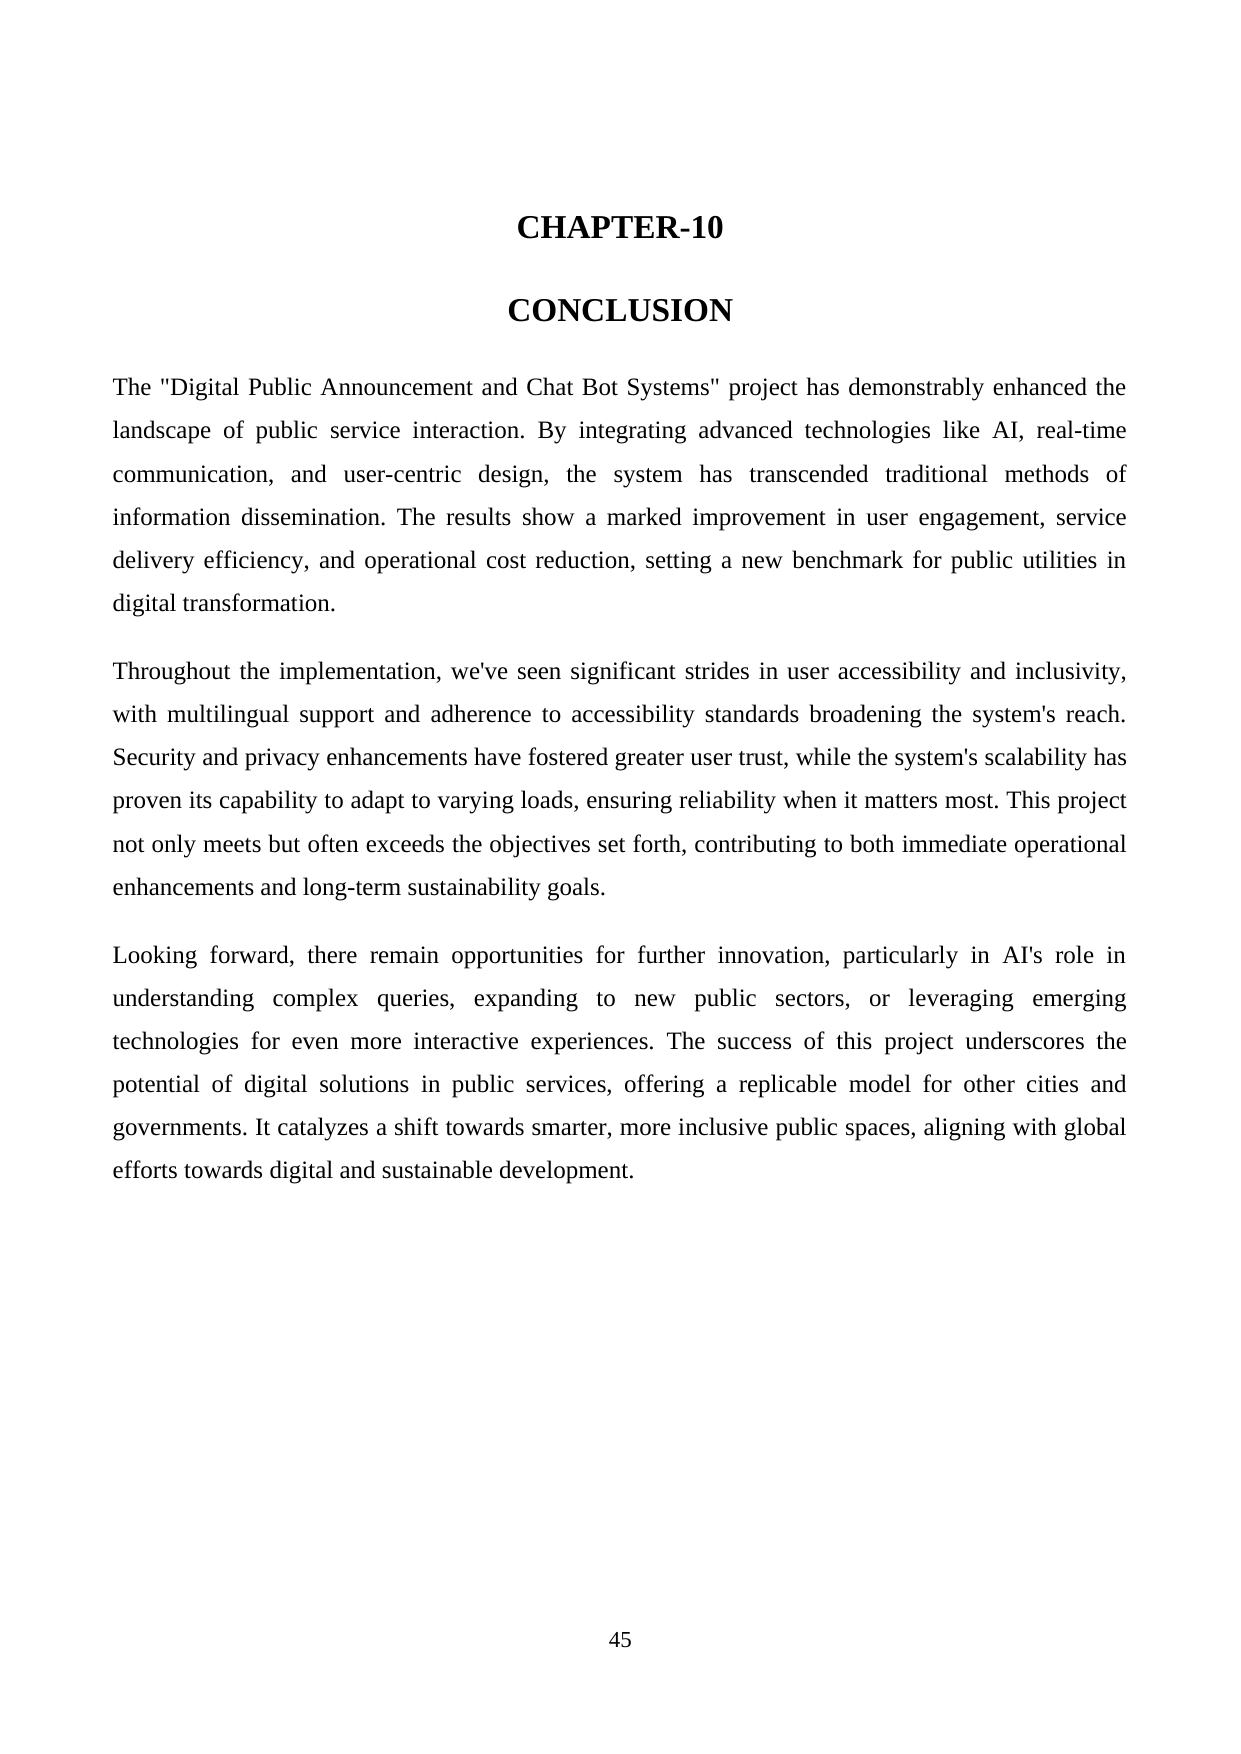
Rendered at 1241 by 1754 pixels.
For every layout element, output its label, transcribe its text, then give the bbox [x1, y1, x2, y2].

text Looking forward, there remain opportunities for further innovation, particularly in AI's role in understanding complex queries, expanding to new public sectors, or leveraging emerging technologies for even more interactive experiences. The success of this project underscores the potential of digital solutions in public services, offering a replicable model for other cities and governments. It catalyzes a shift towards smarter, more inclusive public spaces, aligning with global efforts towards digital and sustainable development. [112, 940, 1128, 1184]
text The "Digital Public Announcement and Chat Bot Systems" project has demonstrably enhanced the landscape of public service interaction. By integrating advanced technologies like AI, real-time communication, and user-centric design, the system has transcended traditional methods of information dissemination. The results show a marked improvement in user engagement, service delivery efficiency, and operational cost reduction, setting a new benchmark for public utilities in digital transformation. [112, 372, 1128, 617]
text Throughout the implementation, we've seen significant strides in user accessibility and inclusivity, with multilingual support and adherence to accessibility standards broadening the system's reach. Security and privacy enhancements have fostered greater user trust, while the system's scalability has proven its capability to adapt to varying loads, ensuring reliability when it matters most. This project not only meets but often exceeds the objectives set forth, contributing to both immediate operational enhancements and long-term sustainability goals. [112, 656, 1128, 901]
text CONCLUSION [112, 290, 1128, 328]
text CHAPTER-10 [112, 207, 1128, 246]
